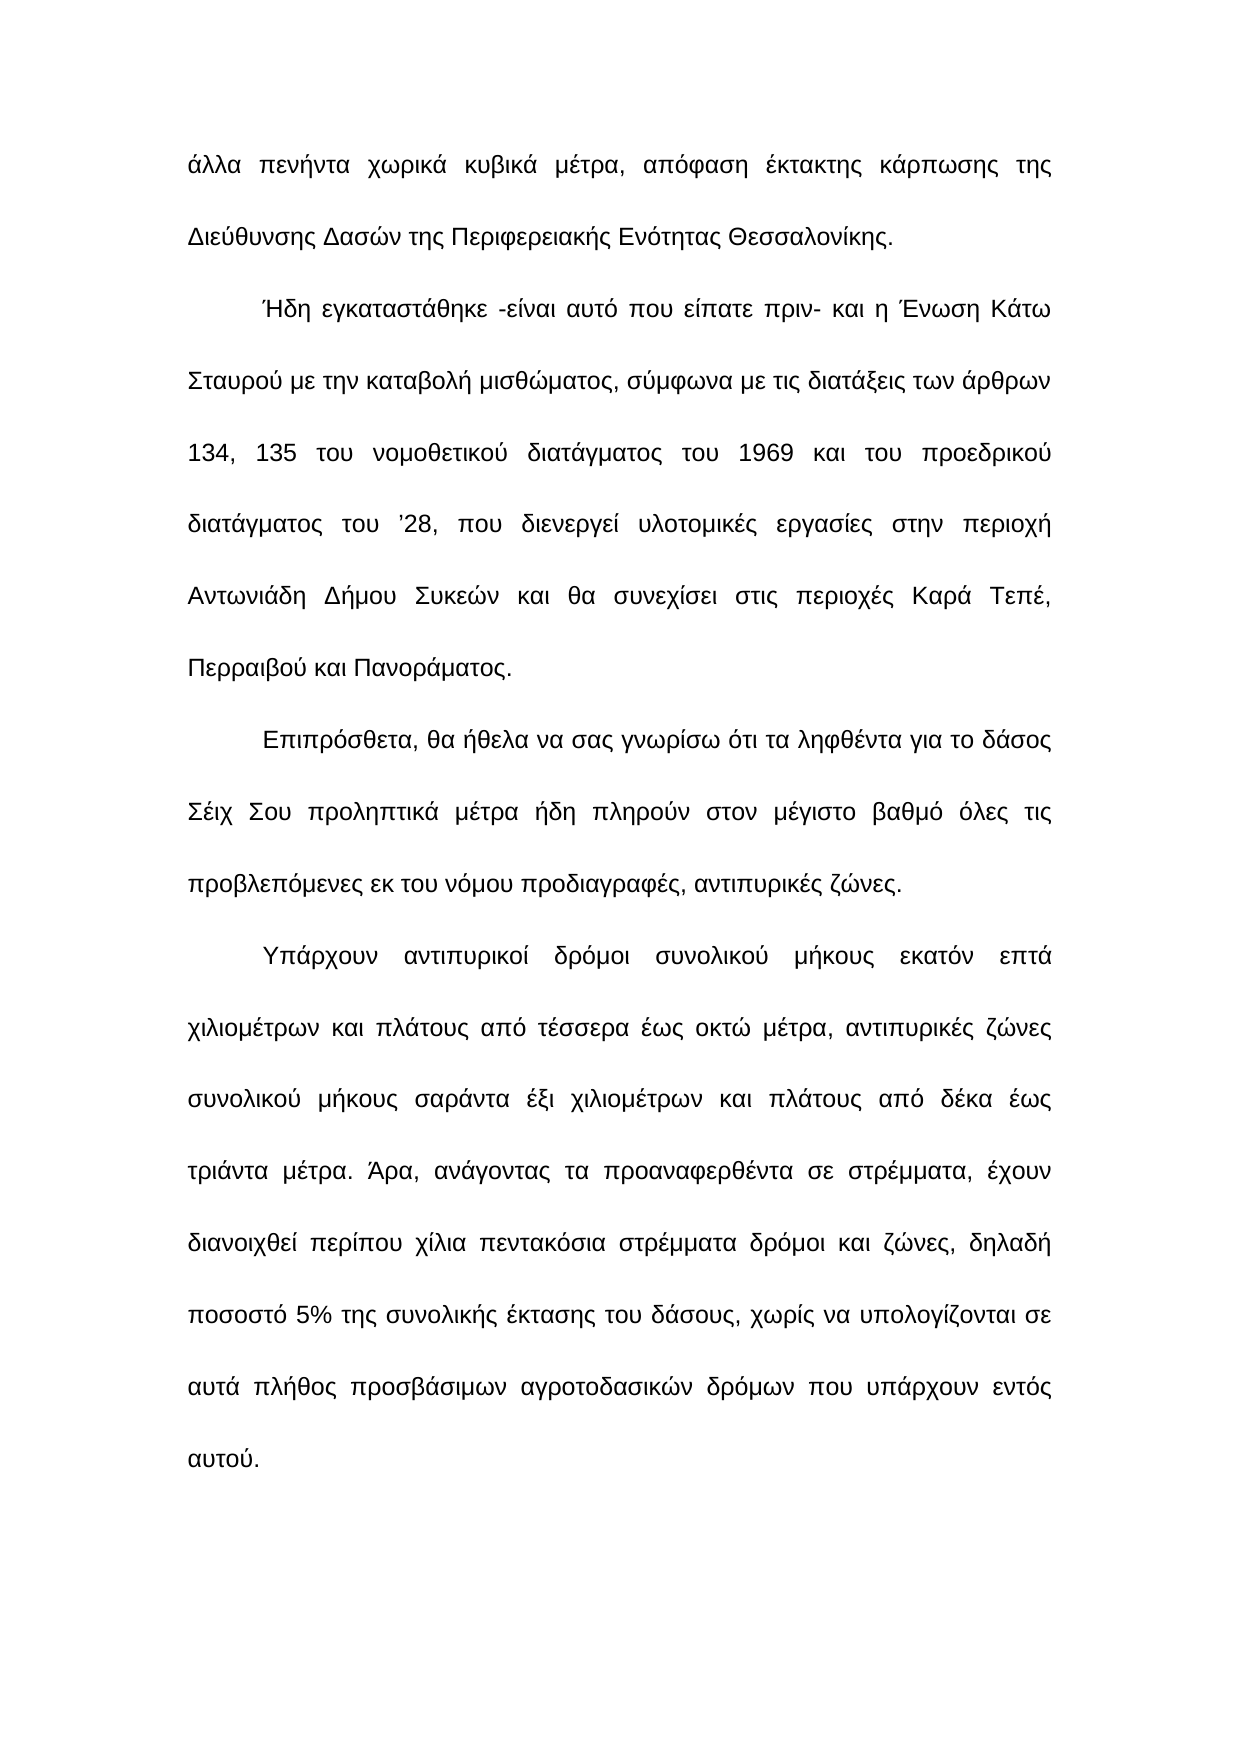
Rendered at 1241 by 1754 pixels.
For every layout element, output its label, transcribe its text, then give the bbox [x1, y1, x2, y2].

text Υπάρχουν αντιπυρικοί δρόμοι συνολικού μήκους εκατόν επτά χιλιομέτρων και πλάτους από τέσσερα έως οκτώ μέτρα, αντιπυρικές ζώνες συνολικού μήκους σαράντα έξι χιλιομέτρων και πλάτους από δέκα έως τριάντα μέτρα. Άρα, ανάγοντας τα προαναφερθέντα σε στρέμματα, έχουν διανοιχθεί περίπου χίλια πεντακόσια στρέμματα δρόμοι και ζώνες, δηλαδή ποσοστό 5% της συνολικής έκτασης του δάσους, χωρίς να υπολογίζονται σε αυτά πλήθος προσβάσιμων αγροτοδασικών δρόμων που υπάρχουν εντός αυτού. [187, 941, 1053, 1472]
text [187, 150, 1053, 251]
text Ήδη εγκαταστάθηκε -είναι αυτό που είπατε πριν- και η Ένωση Κάτω Σταυρού με την καταβολή μισθώματος, σύμφωνα με τις διατάξεις των άρθρων 134, 135 του νομοθετικού διατάγματος του 1969 και του προεδρικού διατάγματος του ’28, που διενεργεί υλοτομικές εργασίες στην περιοχή Αντωνιάδη Δήμου Συκεών και θα συνεχίσει στις περιοχές Καρά Τεπέ, Περραιβού και Πανοράματος. [187, 294, 1053, 682]
text Επιπρόσθετα, θα ήθελα να σας γνωρίσω ότι τα ληφθέντα για το δάσος Σέιχ Σου προληπτικά μέτρα ήδη πληρούν στον μέγιστο βαθμό όλες τις προβλεπόμενες εκ του νόμου προδιαγραφές, αντιπυρικές ζώνες. [187, 725, 1053, 897]
